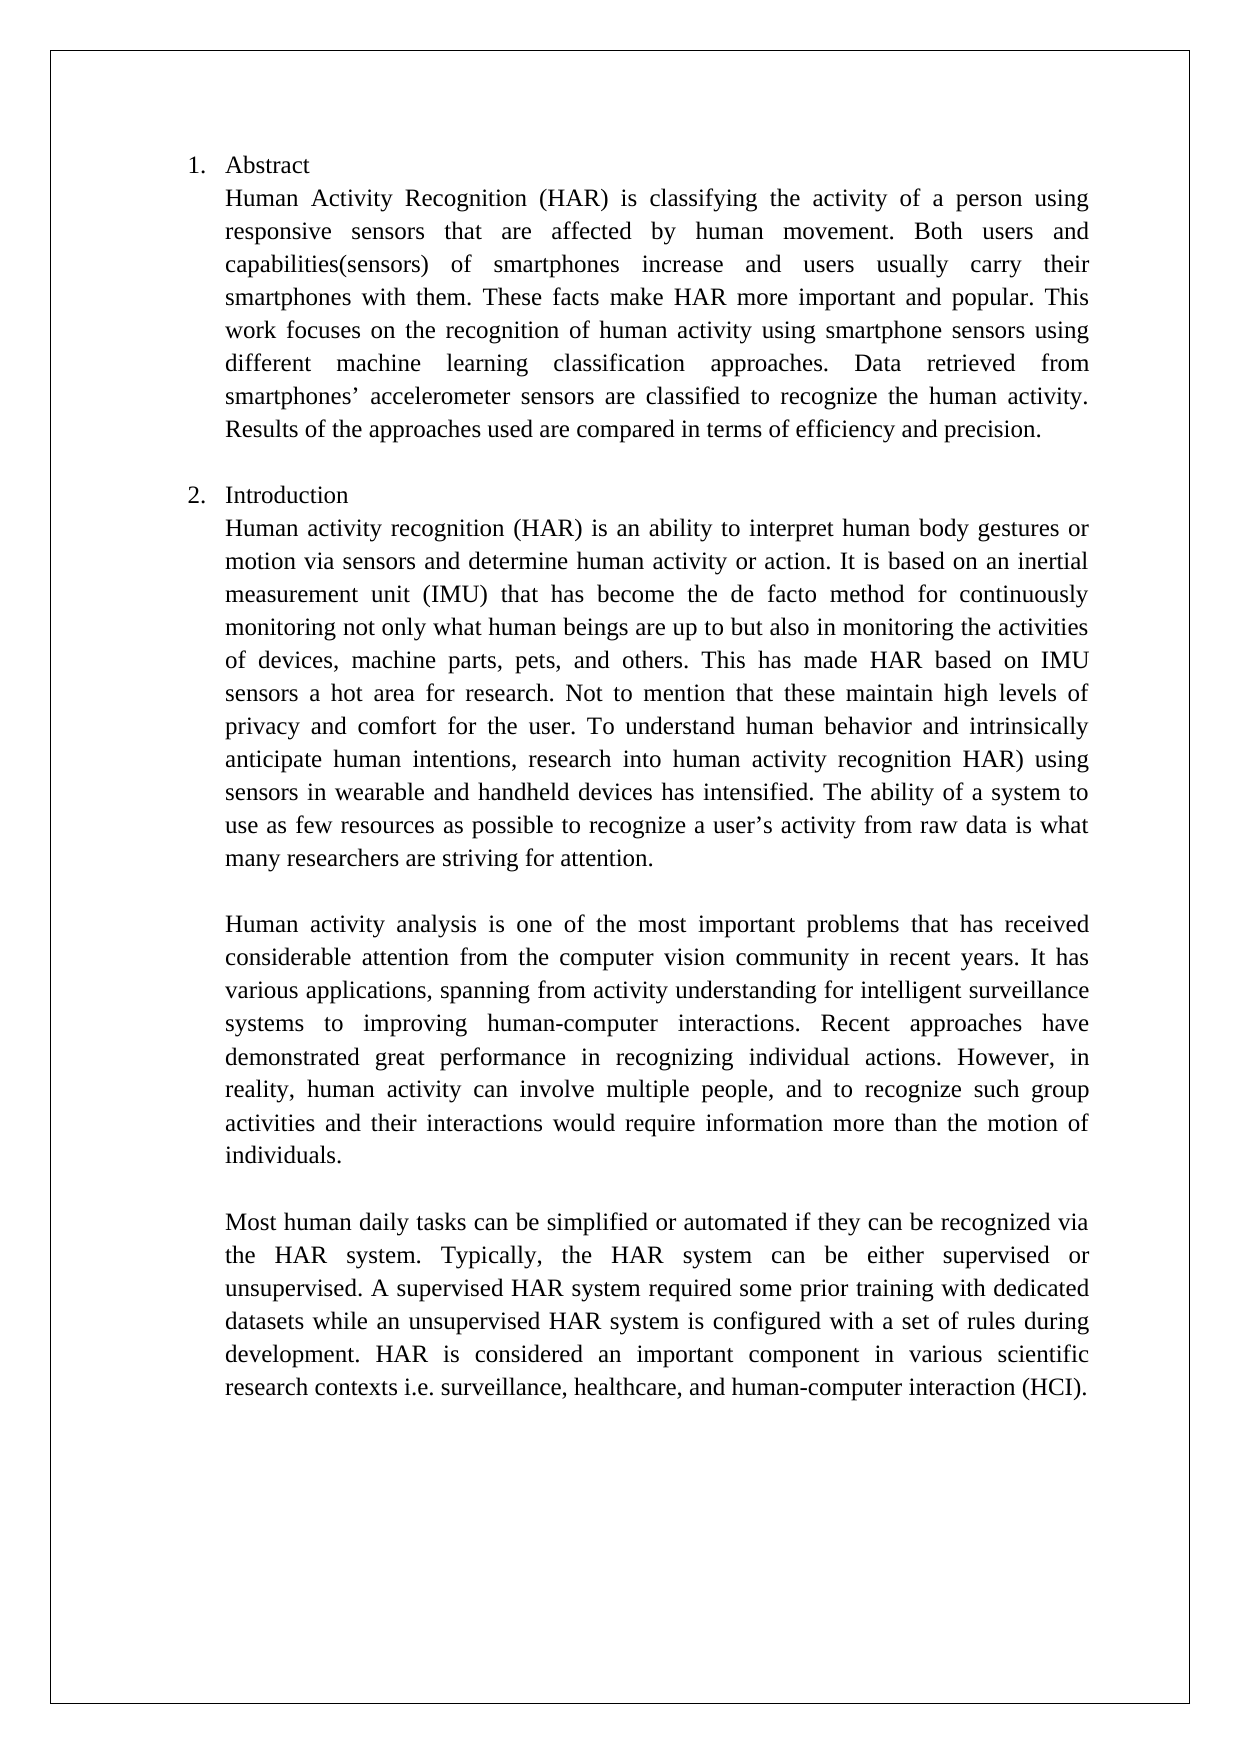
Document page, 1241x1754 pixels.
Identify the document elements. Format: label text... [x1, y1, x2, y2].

list Human Activity Recognition (HAR) is classifying the activity of a person using responsive sensors that are affected by human movement. Both users and capabilities(sensors) of smartphones increase and users usually carry their smartphones with them. These facts make HAR more important and popular. This work focuses on the recognition of human activity using smartphone sensors using different machine learning classification approaches. Data retrieved from smartphones’ accelerometer sensors are classified to recognize the human activity. Results of the approaches used are compared in terms of efficiency and precision. [225, 183, 1090, 443]
list Human activity analysis is one of the most important problems that has received considerable attention from the computer vision community in recent years. It has various applications, spanning from activity understanding for intelligent surveillance systems to improving human-computer interactions. Recent approaches have demonstrated great performance in recognizing individual actions. However, in reality, human activity can involve multiple people, and to recognize such group activities and their interactions would require information more than the motion of individuals. [225, 909, 1090, 1169]
list Abstract [187, 150, 1090, 179]
list Human activity recognition (HAR) is an ability to interpret human body gestures or motion via sensors and determine human activity or action. It is based on an inertial measurement unit (IMU) that has become the de facto method for continuously monitoring not only what human beings are up to but also in monitoring the activities of devices, machine parts, pets, and others. This has made HAR based on IMU sensors a hot area for research. Not to mention that these maintain high levels of privacy and comfort for the user. To understand human behavior and intrinsically anticipate human intentions, research into human activity recognition HAR) using sensors in wearable and handheld devices has intensified. The ability of a system to use as few resources as possible to recognize a user’s activity from raw data is what many researchers are striving for attention. [225, 513, 1090, 872]
list Introduction [187, 480, 1090, 509]
list Most human daily tasks can be simplified or automated if they can be recognized via the HAR system. Typically, the HAR system can be either supervised or unsupervised. A supervised HAR system required some prior training with dedicated datasets while an unsupervised HAR system is configured with a set of rules during development. HAR is considered an important component in various scientific research contexts i.e. surveillance, healthcare, and human-computer interaction (HCI). [225, 1207, 1090, 1401]
